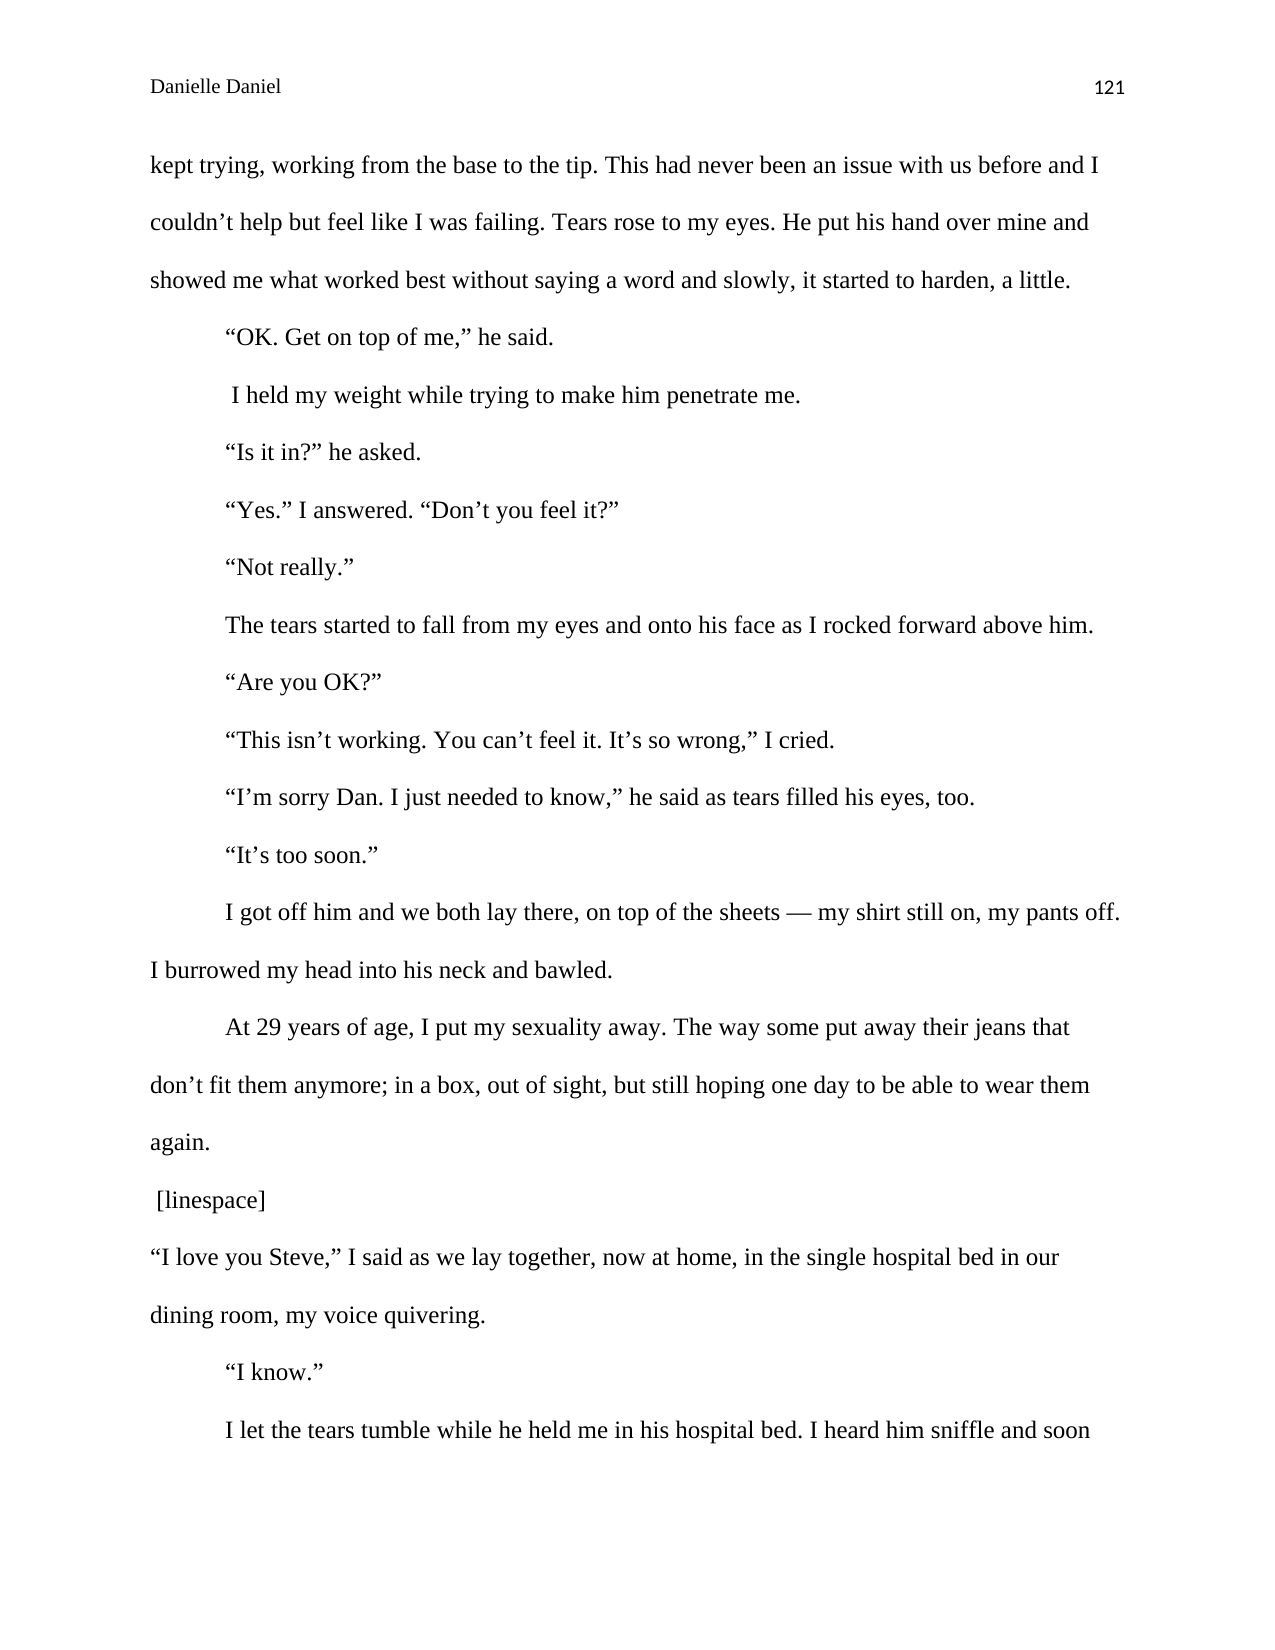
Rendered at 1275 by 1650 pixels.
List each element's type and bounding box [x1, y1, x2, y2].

text [150, 1185, 1125, 1444]
text [150, 150, 1125, 1156]
